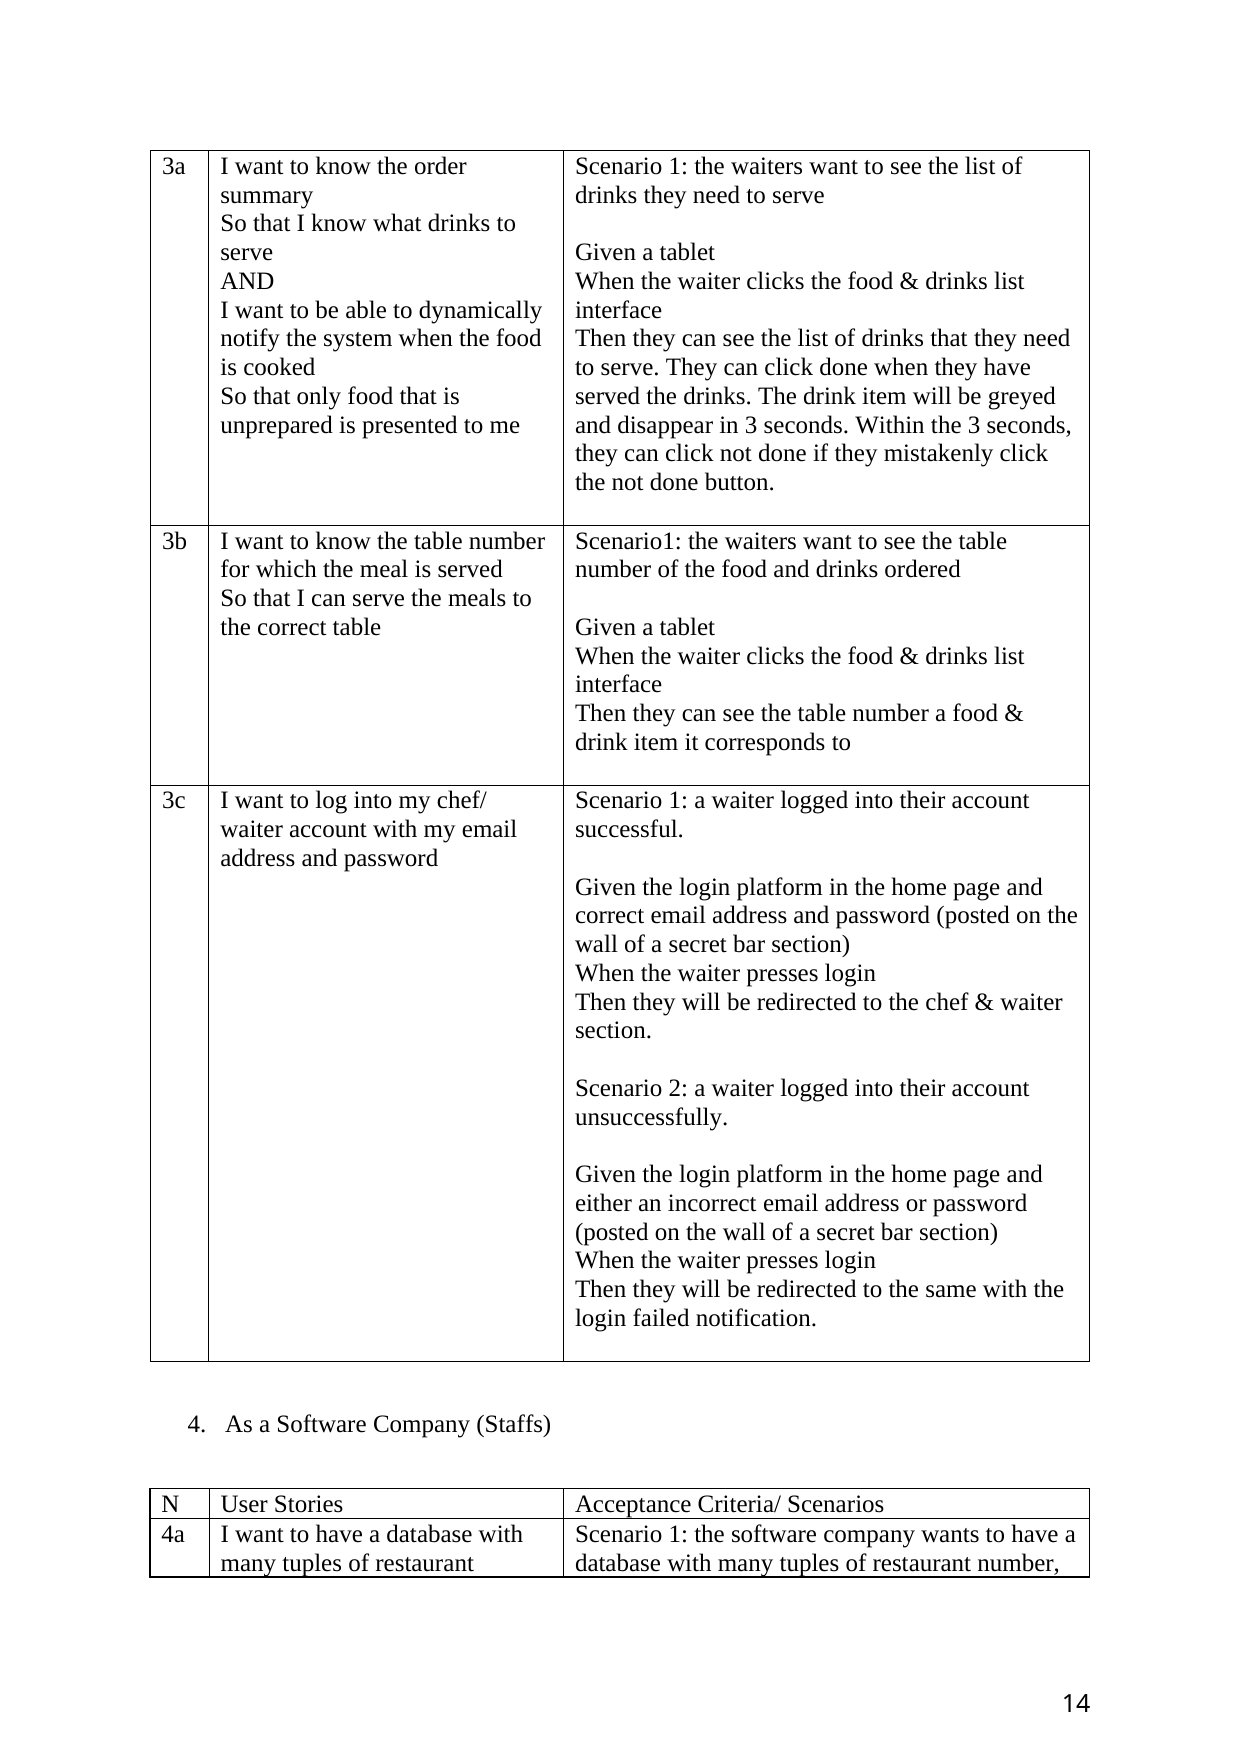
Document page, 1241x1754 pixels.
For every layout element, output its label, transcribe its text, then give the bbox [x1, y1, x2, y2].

table_cell I want to know the order summary So that I know what drinks to serve AND I want to be able to dynamically notify the system when the food is cooked So that only food that is unprepared is presented to me [209, 151, 563, 525]
table_header User Stories [210, 1489, 563, 1518]
table_cell 3c [151, 786, 208, 1361]
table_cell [210, 1519, 563, 1576]
table_cell Scenario 1: a waiter logged into their account successful. Given the login platform in the home page and correct email address and password (posted on the wall of a secret bar section) When the waiter presses login Then they will be redirected to the chef & waiter section. Scenario 2: a waiter logged into their account unsuccessfully. Given the login platform in the home page and either an incorrect email address or password (posted on the wall of a secret bar section) When the waiter presses login Then they will be redirected to the same with the login failed notification. [564, 786, 1089, 1361]
table_cell Scenario1: the waiters want to see the table number of the food and drinks ordered Given a tablet When the waiter clicks the food & drinks list interface Then they can see the table number a food & drink item it corresponds to [564, 526, 1089, 784]
table_cell Scenario 1: the waiters want to see the list of drinks they need to serve Given a tablet When the waiter clicks the food & drinks list interface Then they can see the list of drinks that they need to serve. They can click done when they have served the drinks. The drink item will be greyed and disappear in 3 seconds. Within the 3 seconds, they can click not done if they mistakenly click the not done button. [564, 151, 1089, 525]
table_cell 3a [151, 151, 208, 525]
table_cell 3b [151, 526, 208, 784]
table_header N [151, 1489, 209, 1518]
list As a Software Company (Staffs) [187, 1409, 1090, 1438]
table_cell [564, 1519, 1089, 1576]
table_header Acceptance Criteria/ Scenarios [564, 1489, 1089, 1518]
table_cell I want to know the table number for which the meal is served So that I can serve the meals to the correct table [209, 526, 563, 784]
table_cell I want to log into my chef/ waiter account with my email address and password [209, 786, 563, 1361]
table_cell 4a [151, 1519, 209, 1576]
